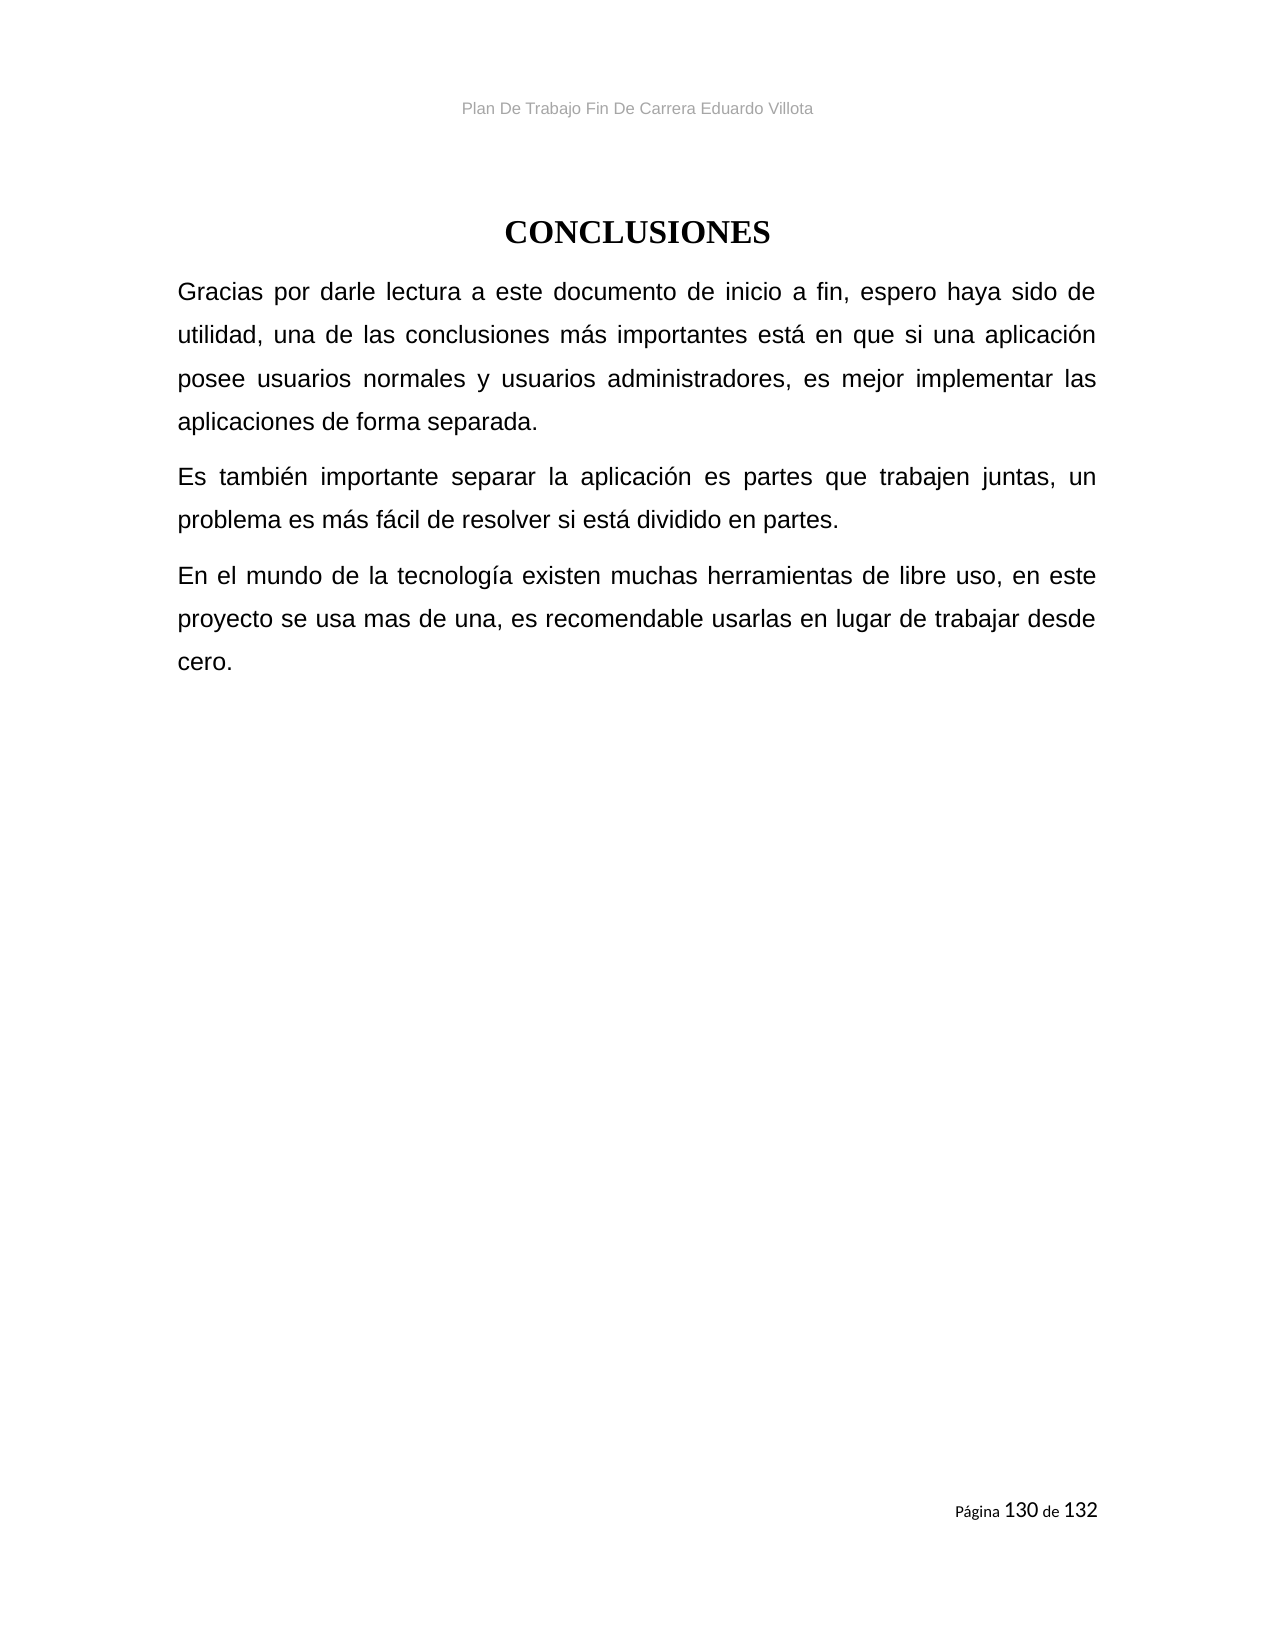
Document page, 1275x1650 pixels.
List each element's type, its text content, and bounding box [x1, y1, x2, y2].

text En el mundo de la tecnología existen muchas herramientas de libre uso, en este proyecto se usa mas de una, es recomendable usarlas en lugar de trabajar desde cero. [177, 561, 1098, 676]
text Es también importante separar la aplicación es partes que trabajen juntas, un problema es más fácil de resolver si está dividido en partes. [177, 462, 1098, 534]
text CONCLUSIONES [177, 212, 1098, 251]
text Gracias por darle lectura a este documento de inicio a fin, espero haya sido de utilidad, una de las conclusiones más importantes está en que si una aplicación posee usuarios normales y usuarios administradores, es mejor implementar las aplicaciones de forma separada. [177, 277, 1098, 436]
